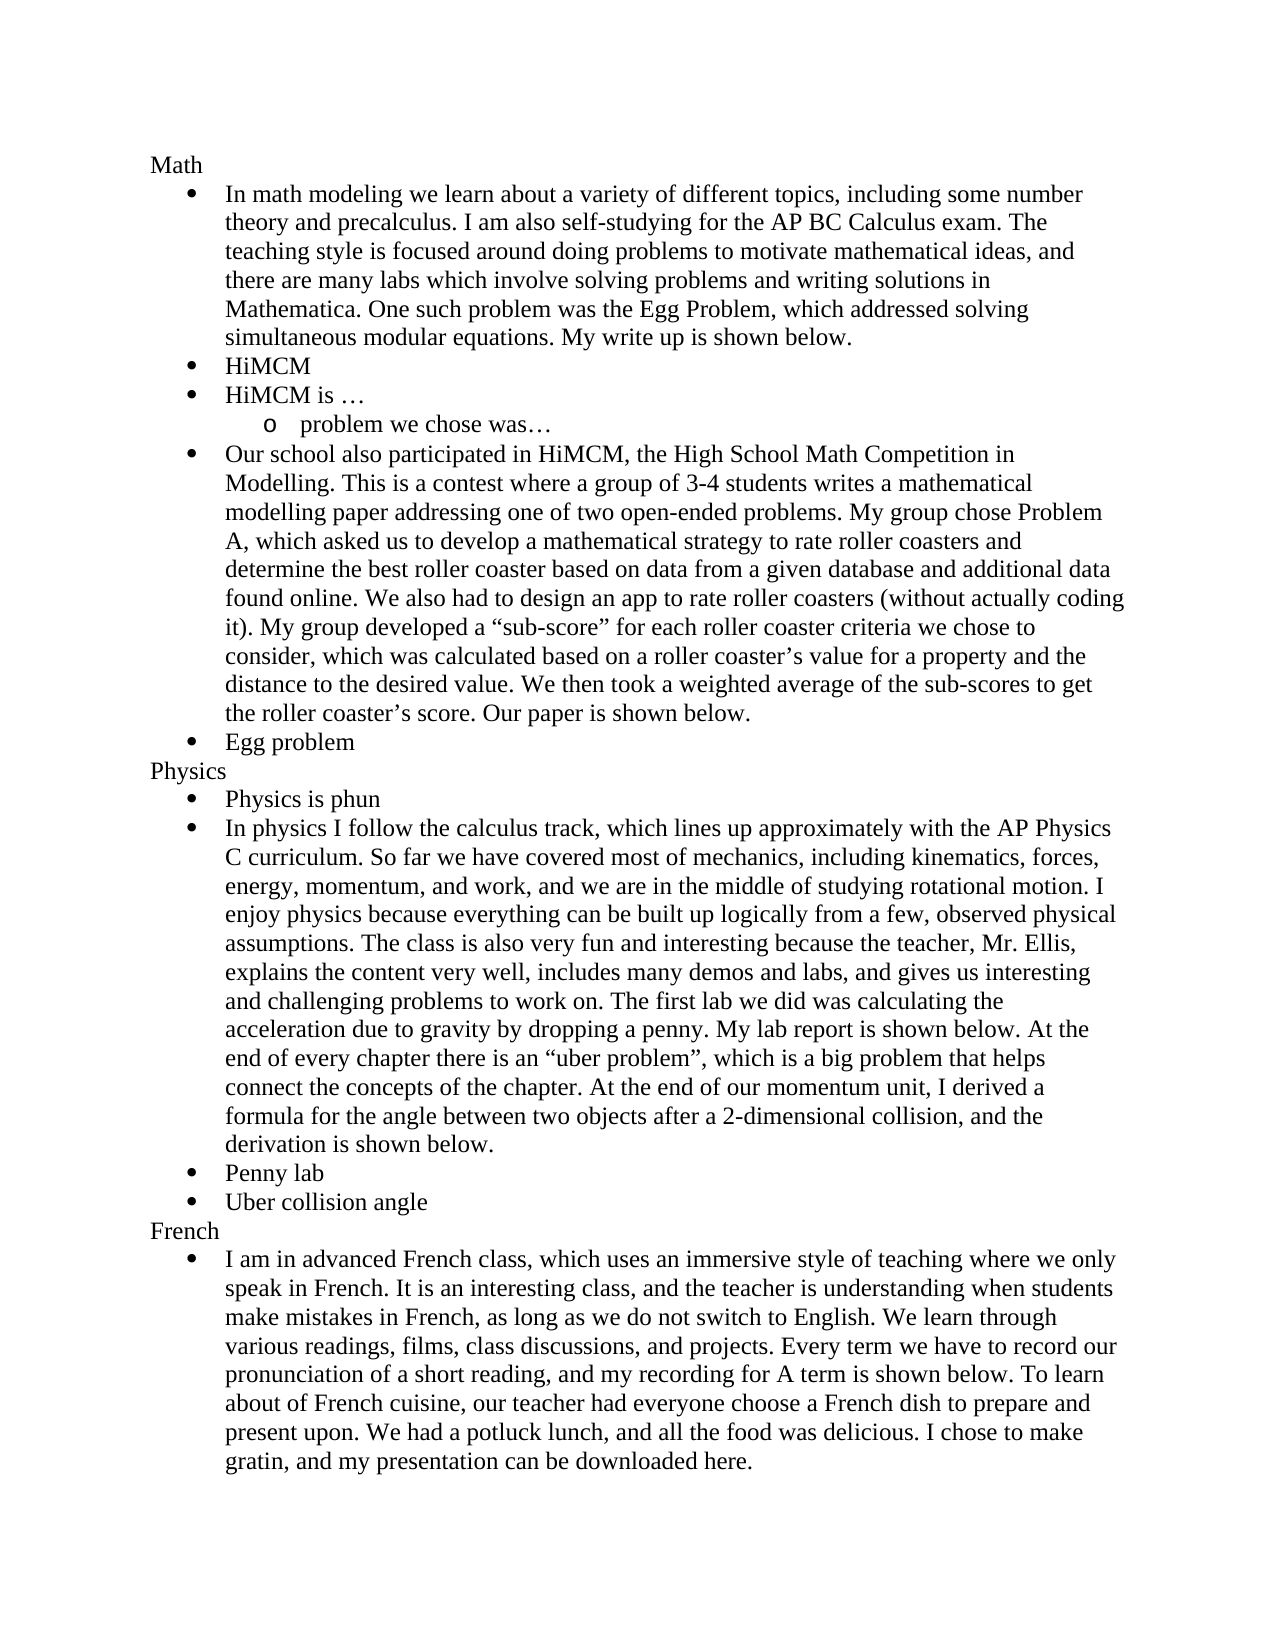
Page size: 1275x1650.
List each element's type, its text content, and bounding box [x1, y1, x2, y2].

list I am in advanced French class, which uses an immersive style of teaching where we only speak in French. It is an interesting class, and the teacher is understanding when students make mistakes in French, as long as we do not switch to English. We learn through various readings, films, class discussions, and projects. Every term we have to record our pronunciation of a short reading, and my recording for A term is shown below. To learn about of French cuisine, our teacher had everyone choose a French dish to prepare and present upon. We had a potluck lunch, and all the food was delicious. I chose to make gratin, and my presentation can be downloaded here. [187, 1244, 1125, 1474]
text French [150, 1216, 1125, 1244]
list Uber collision angle [187, 1187, 1125, 1216]
list In physics I follow the calculus track, which lines up approximately with the AP Physics C curriculum. So far we have covered most of mechanics, including kinematics, forces, energy, momentum, and work, and we are in the middle of studying rotational motion. I enjoy physics because everything can be built up logically from a few, observed physical assumptions. The class is also very fun and interesting because the teacher, Mr. Ellis, explains the content very well, includes many demos and labs, and gives us interesting and challenging problems to work on. The first lab we did was calculating the acceleration due to gravity by dropping a penny. My lab report is shown below. At the end of every chapter there is an “uber problem”, which is a big problem that helps connect the concepts of the chapter. At the end of our momentum unit, I derived a formula for the angle between two objects after a 2-dimensional collision, and the derivation is shown below. [187, 813, 1125, 1158]
list HiMCM [187, 351, 1125, 380]
text Physics [150, 756, 1125, 784]
list Our school also participated in HiMCM, the High School Math Competition in Modelling. This is a contest where a group of 3-4 students writes a mathematical modelling paper addressing one of two open-ended problems. My group chose Problem A, which asked us to develop a mathematical strategy to rate roller coasters and determine the best roller coaster based on data from a given database and additional data found online. We also had to design an app to rate roller coasters (without actually coding it). My group developed a “sub-score” for each roller coaster criteria we chose to consider, which was calculated based on a roller coaster’s value for a property and the distance to the desired value. We then took a weighted average of the sub-scores to get the roller coaster’s score. Our paper is shown below. [187, 439, 1125, 727]
list problem we chose was… [262, 409, 1125, 439]
list Physics is phun [187, 784, 1125, 813]
list Penny lab [187, 1158, 1125, 1187]
list Egg problem [187, 727, 1125, 756]
list HiMCM is … [187, 380, 1125, 409]
text Math [150, 150, 1125, 179]
list In math modeling we learn about a variety of different topics, including some number theory and precalculus. I am also self-studying for the AP BC Calculus exam. The teaching style is focused around doing problems to motivate mathematical ideas, and there are many labs which involve solving problems and writing solutions in Mathematica. One such problem was the Egg Problem, which addressed solving simultaneous modular equations. My write up is shown below. [187, 179, 1125, 351]
